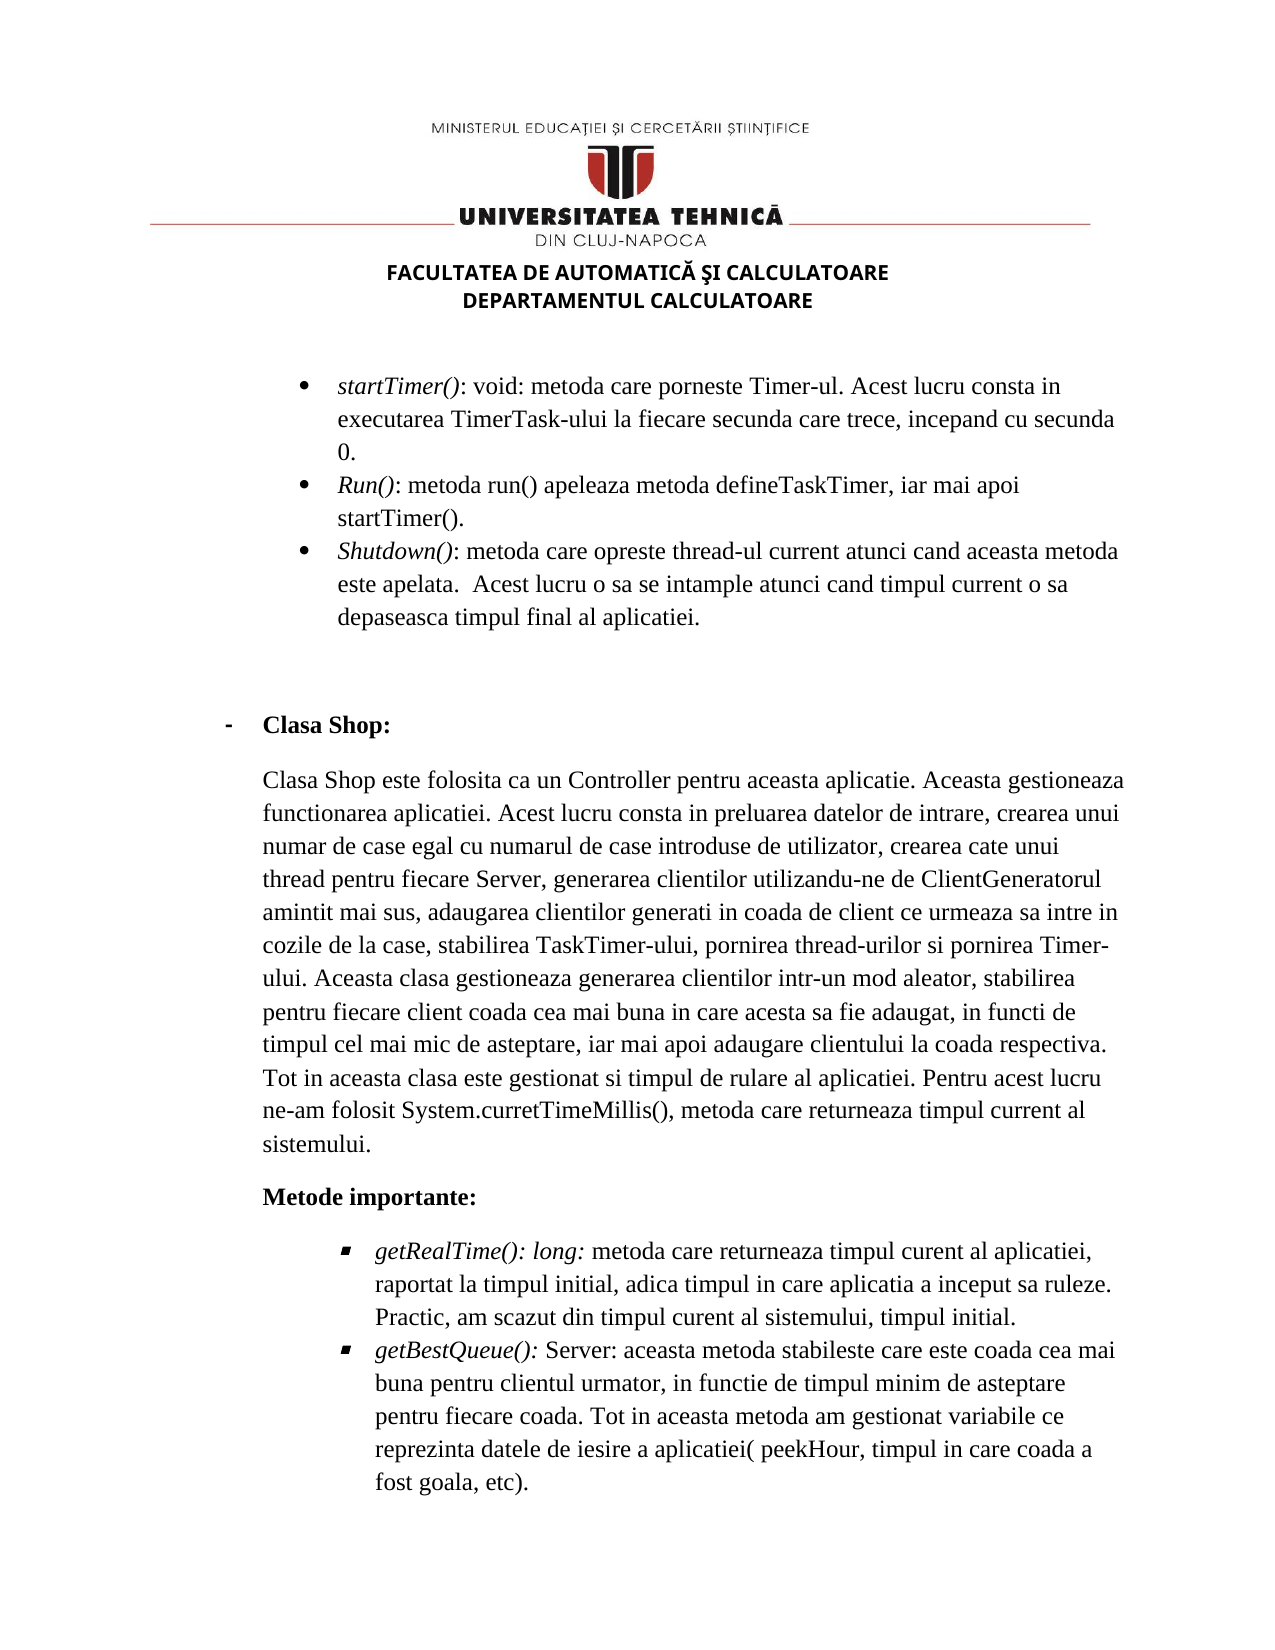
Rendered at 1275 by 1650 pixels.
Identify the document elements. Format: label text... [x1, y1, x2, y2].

list startTimer(): void: metoda care porneste Timer-ul. Acest lucru consta in executarea TimerTask-ului la fiecare secunda care trece, incepand cu secunda 0. [300, 371, 1125, 466]
list Clasa Shop: [225, 709, 1125, 740]
picture [150, 75, 1091, 258]
list getRealTime(): long: metoda care returneaza timpul curent al aplicatiei, raportat la timpul initial, adica timpul in care aplicatia a inceput sa ruleze. Practic, am scazut din timpul curent al sistemului, timpul initial. [337, 1236, 1125, 1331]
list getBestQueue(): Server: aceasta metoda stabileste care este coada cea mai buna pentru clientul urmator, in functie de timpul minim de asteptare pentru fiecare coada. Tot in aceasta metoda am gestionat variabile ce reprezinta datele de iesire a aplicatiei( peekHour, timpul in care coada a fost goala, etc). [337, 1335, 1125, 1496]
list Run(): metoda run() apeleaza metoda defineTaskTimer, iar mai apoi startTimer(). [300, 470, 1125, 532]
text Clasa Shop este folosita ca un Controller pentru aceasta aplicatie. Aceasta gestioneaza functionarea aplicatiei. Acest lucru consta in preluarea datelor de intrare, crearea unui numar de case egal cu numarul de case introduse de utilizator, crearea cate unui thread pentru fiecare Server, generarea clientilor utilizandu-ne de ClientGeneratorul amintit mai sus, adaugarea clientilor generati in coada de client ce urmeaza sa intre in cozile de la case, stabilirea TaskTimer-ului, pornirea thread-urilor si pornirea Timer-ului. Aceasta clasa gestioneaza generarea clientilor intr-un mod aleator, stabilirea pentru fiecare client coada cea mai buna in care acesta sa fie adaugat, in functi de timpul cel mai mic de asteptare, iar mai apoi adaugare clientului la coada respectiva. Tot in aceasta clasa este gestionat si timpul de rulare al aplicatiei. Pentru acest lucru ne-am folosit System.curretTimeMillis(), metoda care returneaza timpul current al sistemului. [262, 765, 1125, 1157]
list Shutdown(): metoda care opreste thread-ul current atunci cand aceasta metoda este apelata. Acest lucru o sa se intample atunci cand timpul current o sa depaseasca timpul final al aplicatiei. [300, 536, 1125, 631]
text Metode importante: [262, 1182, 1125, 1211]
